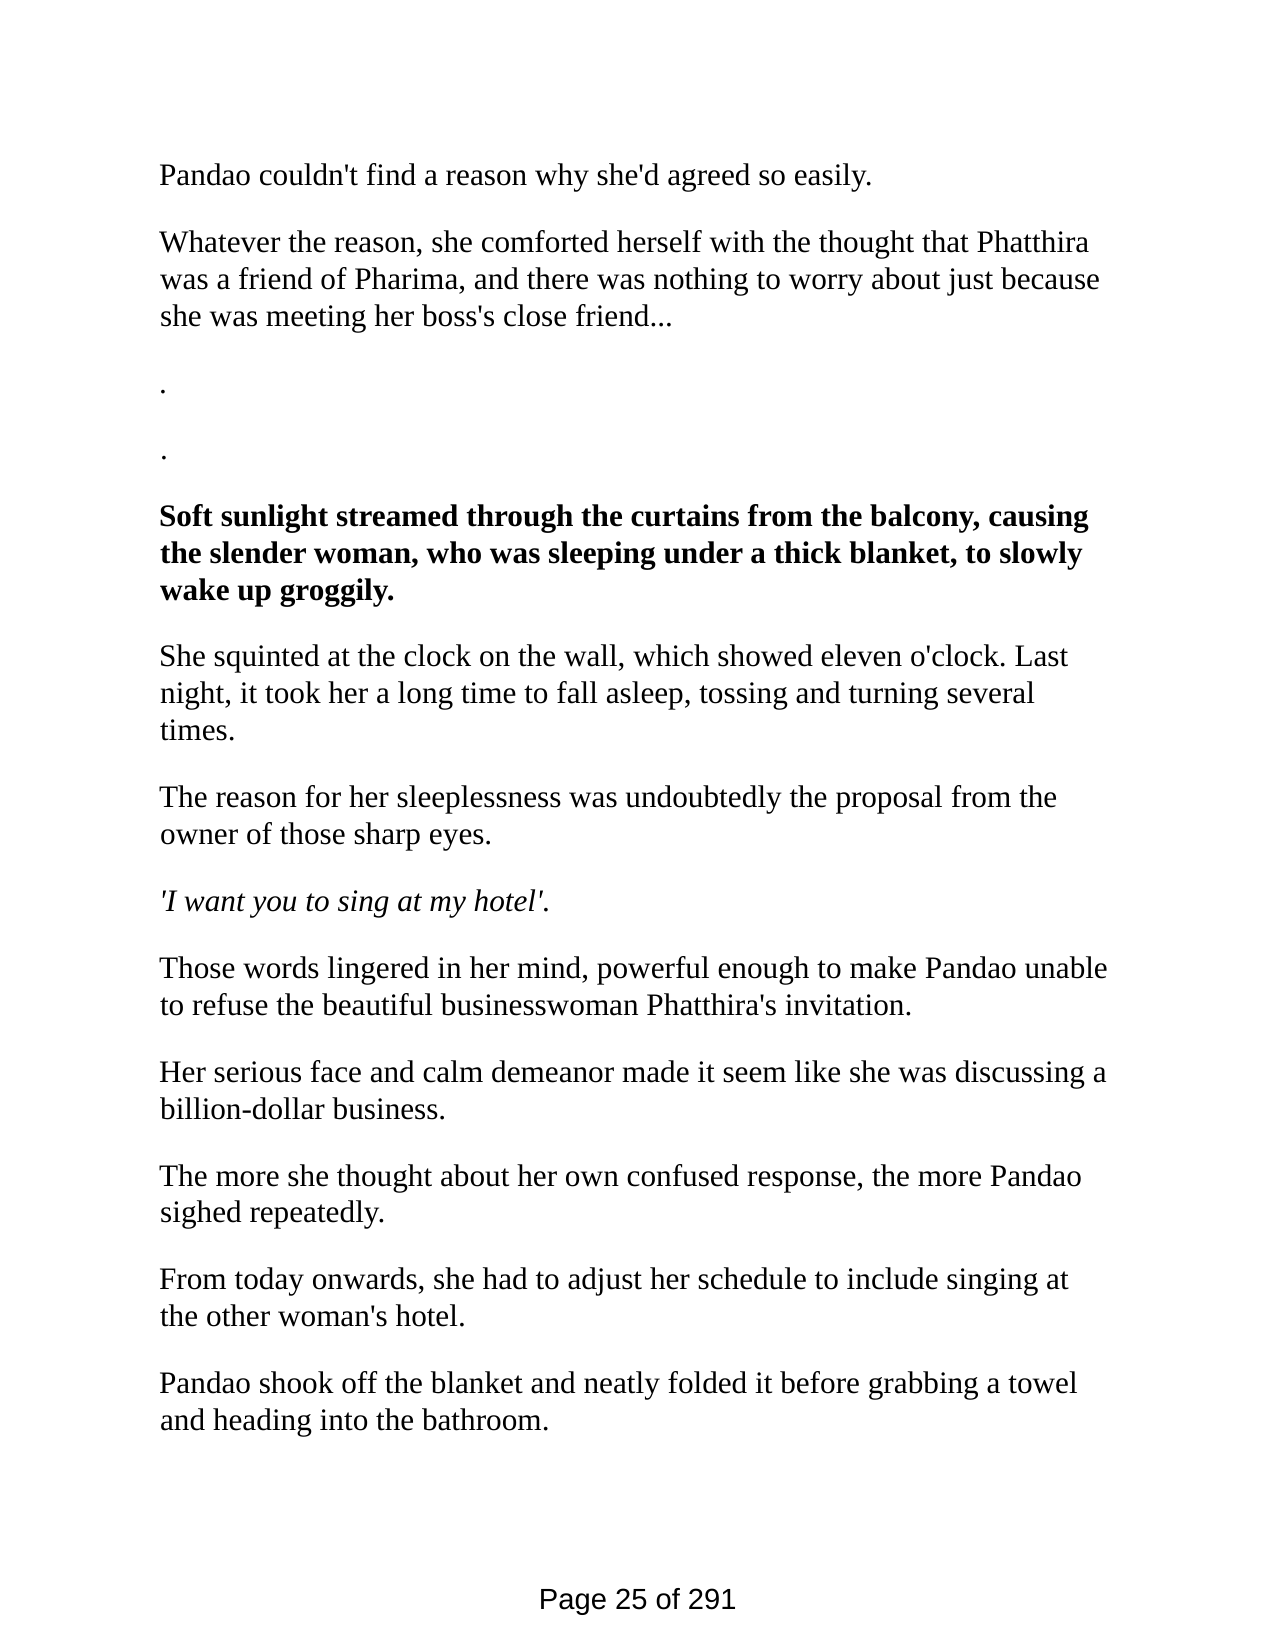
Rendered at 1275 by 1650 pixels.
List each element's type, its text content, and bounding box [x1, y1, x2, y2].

text She squinted at the clock on the wall, which showed eleven o'clock. Last night, it took her a long time to fall asleep, tossing and turning several times. [159, 638, 1113, 748]
text Pandao couldn't find a reason why she'd agreed so easily. [160, 156, 1114, 192]
text . . [159, 364, 176, 467]
text Those words lingered in her mind, powerful enough to make Pandao unable to refuse the beautiful businesswoman Phatthira's invitation. [159, 949, 1113, 1022]
text The more she thought about her own confused response, the more Pandao sighed repeatedly. [159, 1157, 1113, 1230]
text Soft sunlight streamed through the curtains from the balcony, causing the slender woman, who was sleeping under a thick blanket, to slowly wake up groggily. [159, 497, 1112, 607]
text Pandao shook off the blanket and neatly folded it before grabbing a towel and heading into the bathroom. [159, 1364, 1113, 1437]
text 'I want you to sing at my hotel'. [159, 882, 1114, 918]
text Whatever the reason, she comforted herself with the thought that Phatthira was a friend of Pharima, and there was nothing to worry about just because she was meeting her boss's close friend... [159, 223, 1113, 333]
text Her serious face and calm demeanor made it seem like she was discussing a billion-dollar business. [159, 1053, 1113, 1126]
text The reason for her sleeplessness was undoubtedly the proposal from the owner of those sharp eyes. [159, 778, 1113, 851]
text From today onwards, she had to adjust her schedule to include singing at the other woman's hotel. [159, 1261, 1113, 1333]
